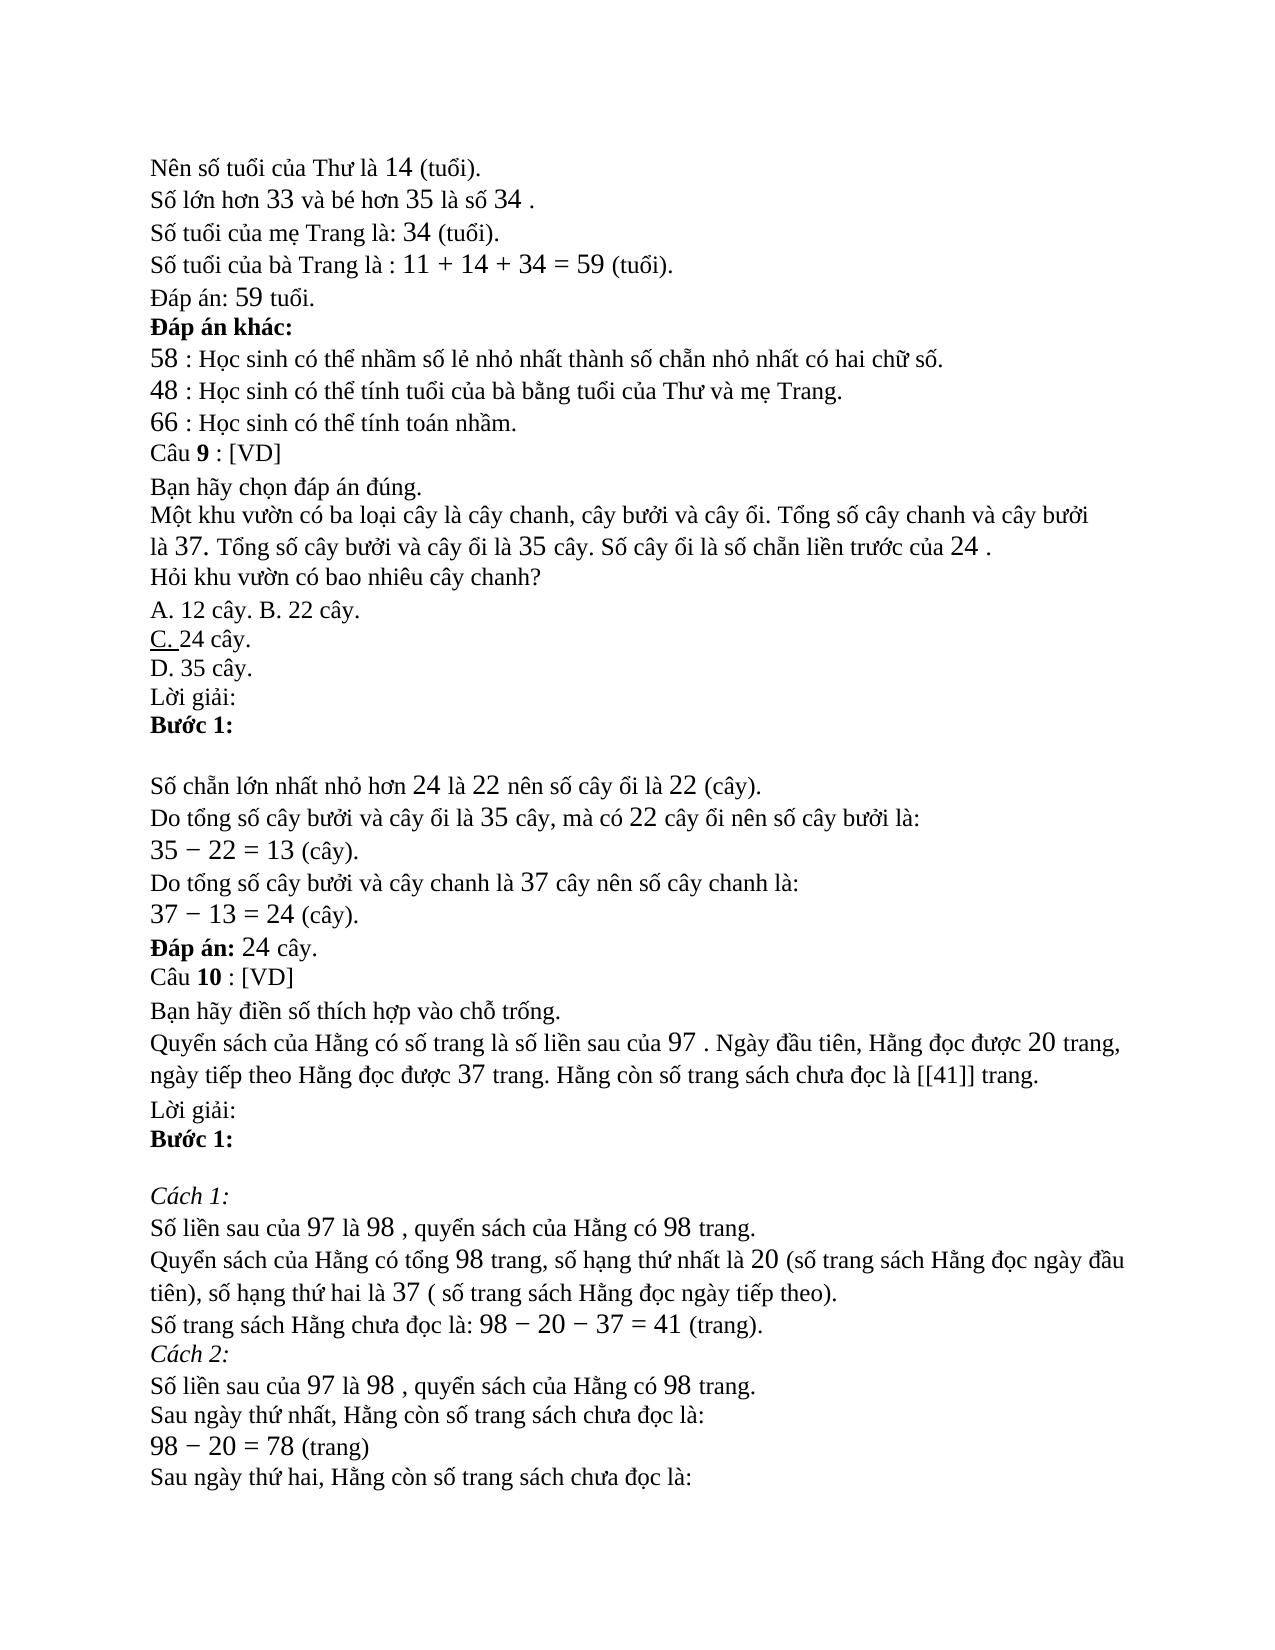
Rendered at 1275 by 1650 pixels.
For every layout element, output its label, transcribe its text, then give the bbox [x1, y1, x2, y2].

text Câu 10 : [VD] [150, 962, 1125, 991]
text A. 12 cây. B. 22 cây. [150, 596, 1125, 624]
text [150, 150, 1125, 438]
text Bạn hãy điền số thích hợp vào chỗ trống. Quyển sách của Hằng có số trang là số liền sau của 97 . Ngày đầu tiên, Hằng đọc được 20 trang, ngày tiếp theo Hằng đọc được 37 trang. Hằng còn số trang sách chưa đọc là [[41]] trang. [150, 996, 1125, 1090]
text Lời giải: [150, 682, 1125, 711]
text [150, 1152, 1125, 1491]
text D. 35 cây. [150, 653, 1125, 682]
text C. 24 cây. [150, 624, 1125, 653]
text Câu 9 : [VD] [150, 438, 1125, 467]
text Số chẵn lớn nhất nhỏ hơn 24 là 22 nên số cây ổi là 22 (cây). Do tổng số cây bưởi và cây ổi là 35 cây, mà có 22 cây ổi nên số cây bưởi là: 35 − 22 = 13 (cây). Do tổng số cây bưởi và cây chanh là 37 cây nên số cây chanh là: 37 − 13 = 24 (cây). Đáp án: 24 cây. [150, 739, 1125, 962]
text Bạn hãy chọn đáp án đúng. Một khu vườn có ba loại cây là cây chanh, cây bưởi và cây ổi. Tổng số cây chanh và cây bưởi là 37. Tổng số cây bưởi và cây ổi là 35 cây. Số cây ổi là số chẵn liền trước của 24 . Hỏi khu vườn có bao nhiêu cây chanh? [150, 472, 1125, 590]
text Lời giải: [150, 1095, 1125, 1124]
text Bước 1: [150, 1124, 1125, 1152]
text Bước 1: [150, 711, 1125, 739]
